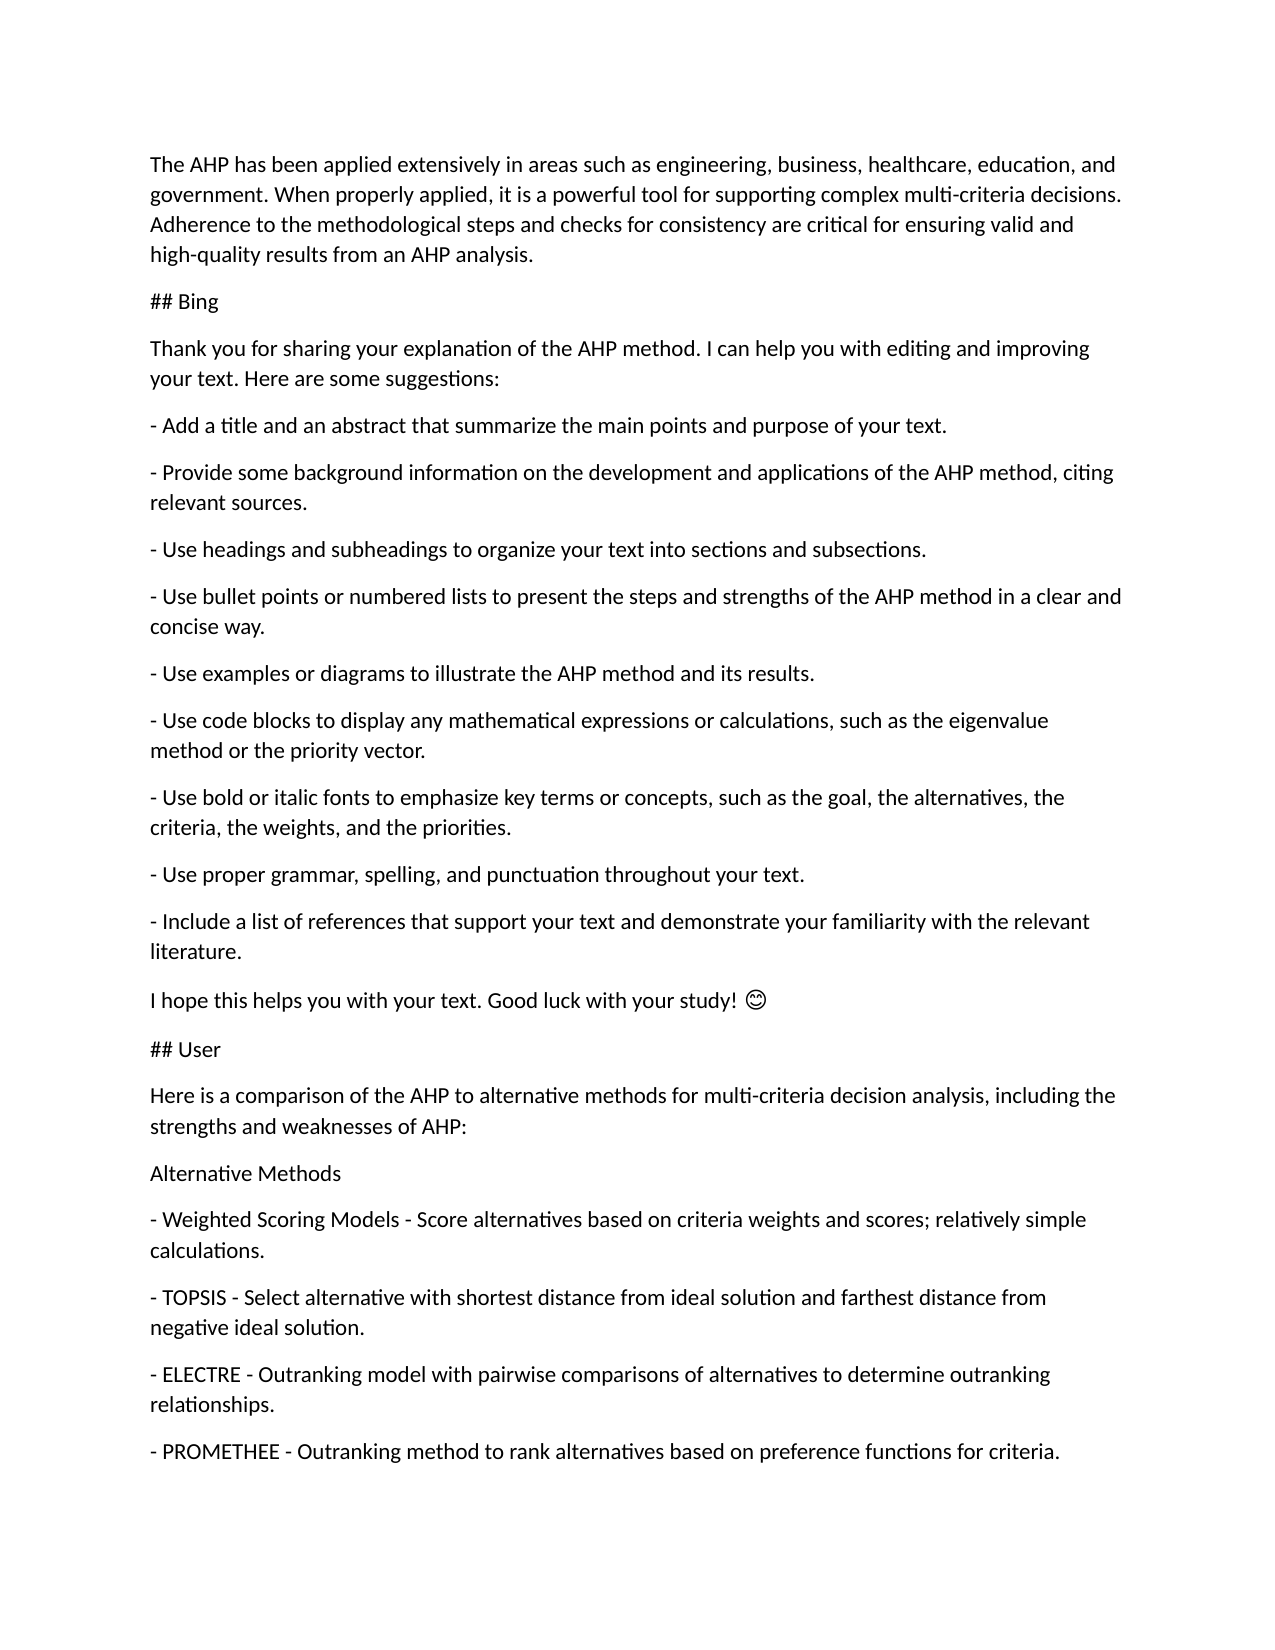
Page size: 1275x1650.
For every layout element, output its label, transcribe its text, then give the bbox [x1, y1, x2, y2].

text I hope this helps you with your text. Good luck with your study! 😊 [150, 984, 1125, 1016]
text The AHP has been applied extensively in areas such as engineering, business, healthcare, education, and government. When properly applied, it is a powerful tool for supporting complex multi-criteria decisions. Adherence to the methodological steps and checks for consistency are critical for ensuring valid and high-quality results from an AHP analysis. [150, 150, 1125, 269]
text - Include a list of references that support your text and demonstrate your familiarity with the relevant literature. [150, 907, 1125, 966]
text - Use code blocks to display any mathematical expressions or calculations, such as the eigenvalue method or the priority vector. [150, 706, 1125, 764]
text - Use examples or diagrams to illustrate the AHP method and its results. [150, 659, 1125, 687]
text - ELECTRE - Outranking model with pairwise comparisons of alternatives to determine outranking relationships. [150, 1360, 1125, 1418]
text Alternative Methods [150, 1159, 1125, 1187]
text - Weighted Scoring Models - Score alternatives based on criteria weights and scores; relatively simple calculations. [150, 1206, 1125, 1264]
text - Use bullet points or numbered lists to present the steps and strengths of the AHP method in a clear and concise way. [150, 582, 1125, 641]
text ## User [150, 1035, 1125, 1063]
text Here is a comparison of the AHP to alternative methods for multi-criteria decision analysis, including the strengths and weaknesses of AHP: [150, 1082, 1125, 1140]
text - Add a title and an abstract that summarize the main points and purpose of your text. [150, 411, 1125, 439]
text - Provide some background information on the development and applications of the AHP method, citing relevant sources. [150, 458, 1125, 517]
text - Use proper grammar, spelling, and punctuation throughout your text. [150, 860, 1125, 888]
text - PROMETHEE - Outranking method to rank alternatives based on preference functions for criteria. [150, 1437, 1125, 1465]
text - Use bold or italic fonts to emphasize key terms or concepts, such as the goal, the alternatives, the criteria, the weights, and the priorities. [150, 783, 1125, 842]
text - Use headings and subheadings to organize your text into sections and subsections. [150, 535, 1125, 563]
text ## Bing [150, 287, 1125, 316]
text - TOPSIS - Select alternative with shortest distance from ideal solution and farthest distance from negative ideal solution. [150, 1283, 1125, 1341]
text Thank you for sharing your explanation of the AHP method. I can help you with editing and improving your text. Here are some suggestions: [150, 334, 1125, 393]
